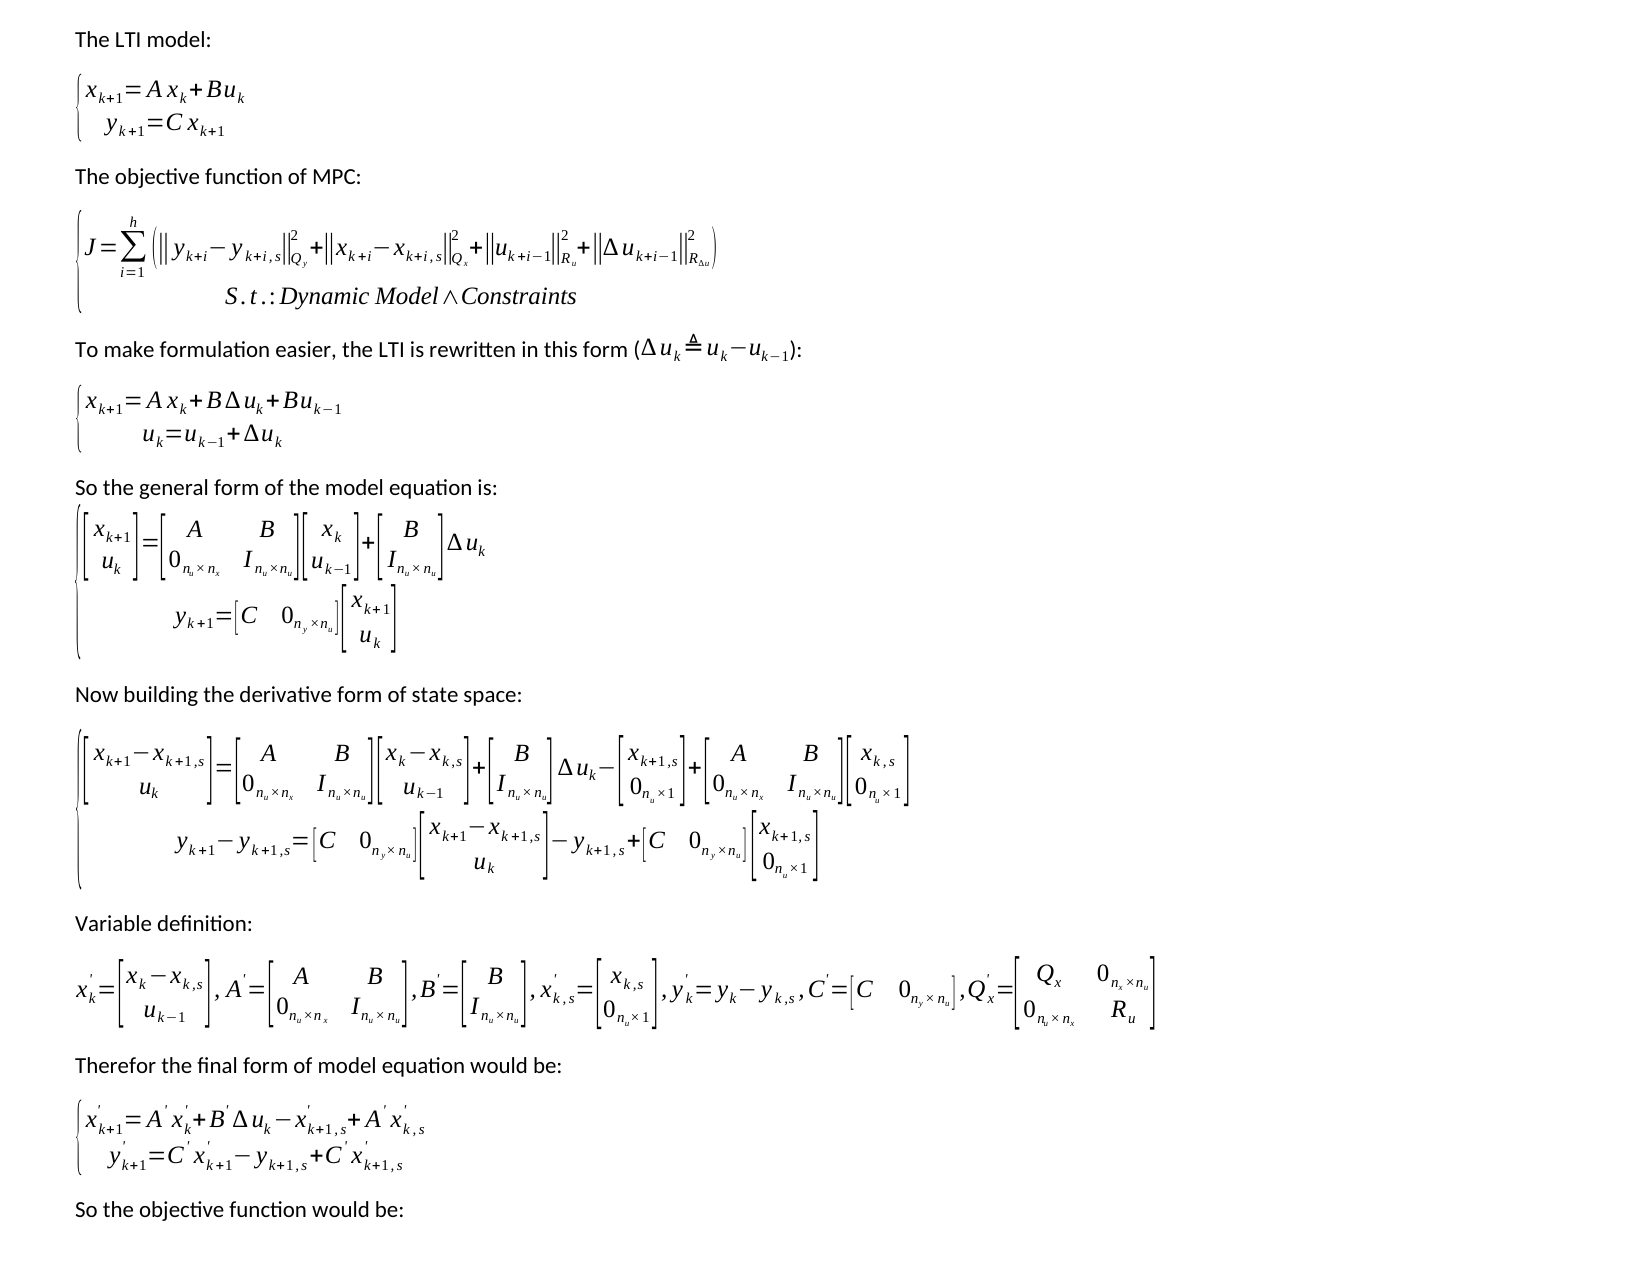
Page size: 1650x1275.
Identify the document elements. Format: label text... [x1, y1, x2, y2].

text So the objective function would be: [75, 1195, 1575, 1223]
text Therefor the final form of model equation would be: [75, 1051, 1575, 1079]
text Now building the derivative form of state space: [75, 680, 1575, 708]
text The LTI model: [75, 26, 1575, 53]
text Variable definition: [75, 909, 1575, 937]
text To make formulation easier, the LTI is rewritten in this form (): [75, 333, 1575, 365]
text So the general form of the model equation is: [75, 473, 1575, 661]
text The objective function of MPC: [75, 162, 1575, 190]
